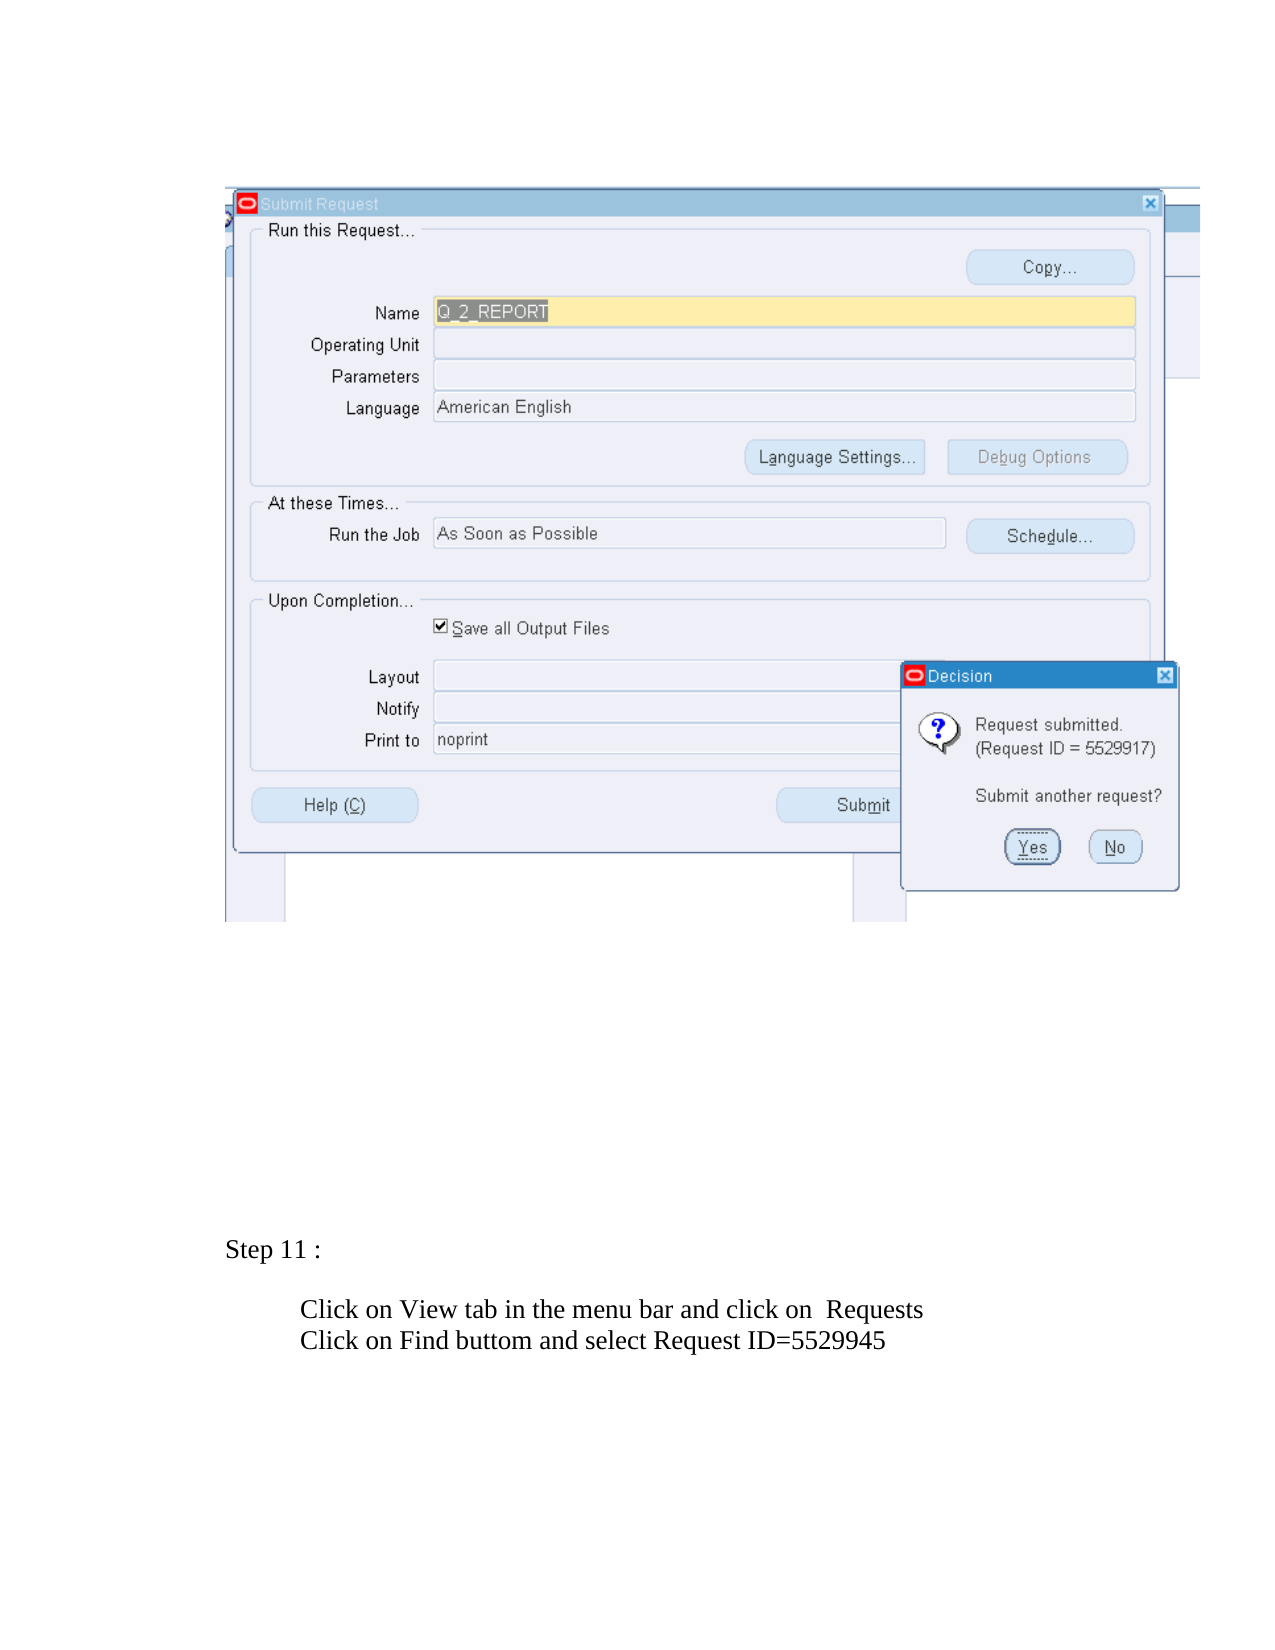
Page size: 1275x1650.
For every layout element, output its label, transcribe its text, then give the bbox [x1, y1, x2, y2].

picture [225, 186, 1200, 922]
text Click on View tab in the menu bar and click on Requests [150, 1293, 1125, 1324]
text Step 11 : [150, 1233, 1125, 1264]
text Click on Find buttom and select Request ID=5529945 [150, 1324, 1125, 1356]
